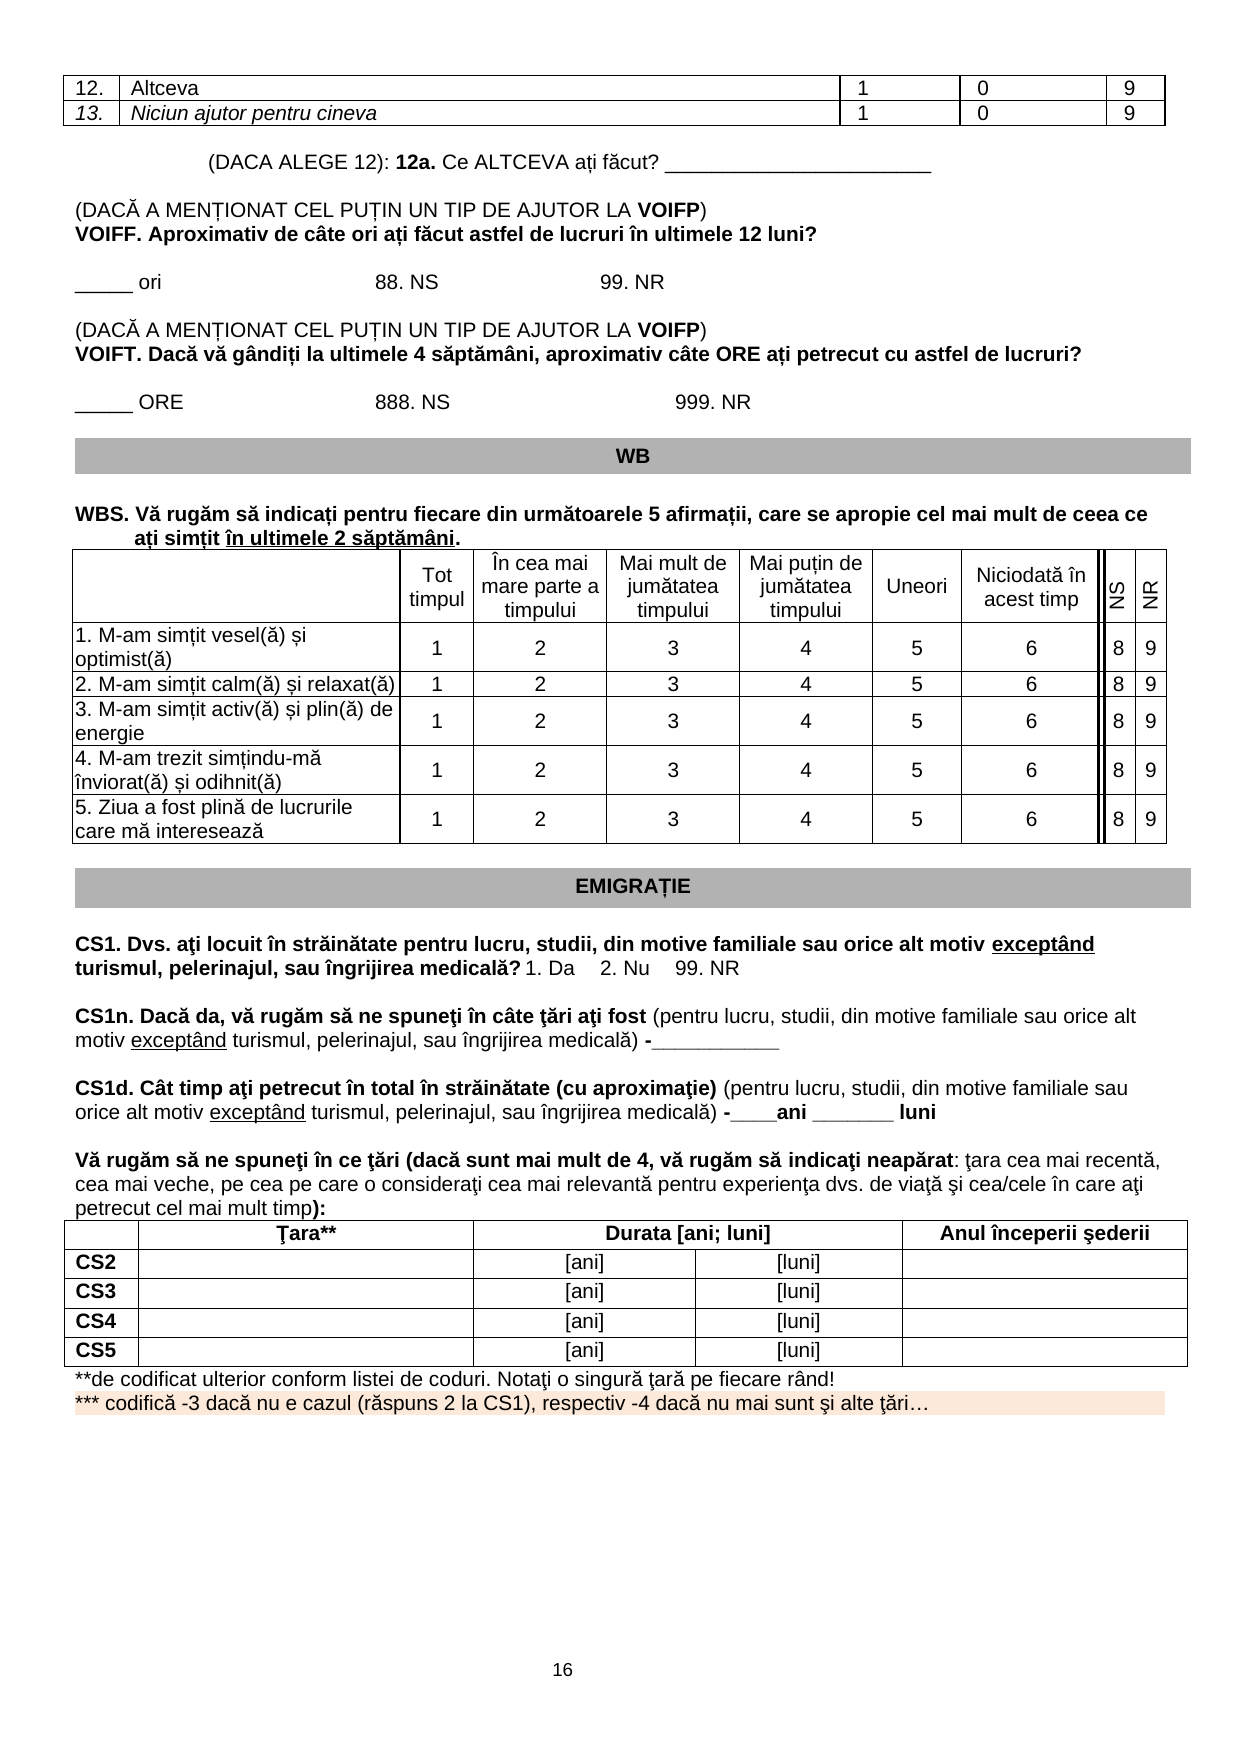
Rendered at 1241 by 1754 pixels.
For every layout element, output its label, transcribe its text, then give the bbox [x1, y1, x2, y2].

text (DACA ALEGE 12): 12a. Ce ALTCEVA ați făcut? _______________________ [208, 150, 1165, 174]
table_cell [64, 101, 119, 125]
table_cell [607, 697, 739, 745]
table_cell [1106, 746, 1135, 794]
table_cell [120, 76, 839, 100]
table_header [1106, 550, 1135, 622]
text *** codifică -3 dacă nu e cazul (răspuns 2 la CS1), respectiv -4 dacă nu mai sunt şi alte ţări… [75, 1391, 1165, 1415]
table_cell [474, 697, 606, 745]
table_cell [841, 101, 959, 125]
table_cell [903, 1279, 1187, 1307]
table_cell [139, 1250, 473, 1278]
text VOIFT. Dacă vă gândiți la ultimele 4 săptămâni, aproximativ câte ORE ați petrecut cu astfel de lucruri? [75, 342, 1165, 366]
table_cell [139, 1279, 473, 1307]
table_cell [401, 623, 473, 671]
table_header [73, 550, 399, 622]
text WBS. Vă rugăm să indicați pentru fiecare din următoarele 5 afirmații, care se apropie cel mai mult de ceea ce ați simțit în ultimele 2 săptămâni. [75, 501, 1165, 549]
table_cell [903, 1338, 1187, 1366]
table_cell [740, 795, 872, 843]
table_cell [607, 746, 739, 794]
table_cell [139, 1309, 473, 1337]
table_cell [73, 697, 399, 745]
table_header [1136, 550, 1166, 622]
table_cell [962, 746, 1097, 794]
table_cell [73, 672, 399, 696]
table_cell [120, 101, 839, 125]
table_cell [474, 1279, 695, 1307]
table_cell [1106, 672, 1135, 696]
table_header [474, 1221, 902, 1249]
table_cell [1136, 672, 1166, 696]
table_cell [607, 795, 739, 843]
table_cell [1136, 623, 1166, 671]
text **de codificat ulterior conform listei de coduri. Notaţi o singură ţară pe fiecare rând! [75, 1367, 1165, 1391]
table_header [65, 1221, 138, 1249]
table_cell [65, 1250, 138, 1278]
text _____ ori 88. NS 99. NR [75, 270, 1165, 294]
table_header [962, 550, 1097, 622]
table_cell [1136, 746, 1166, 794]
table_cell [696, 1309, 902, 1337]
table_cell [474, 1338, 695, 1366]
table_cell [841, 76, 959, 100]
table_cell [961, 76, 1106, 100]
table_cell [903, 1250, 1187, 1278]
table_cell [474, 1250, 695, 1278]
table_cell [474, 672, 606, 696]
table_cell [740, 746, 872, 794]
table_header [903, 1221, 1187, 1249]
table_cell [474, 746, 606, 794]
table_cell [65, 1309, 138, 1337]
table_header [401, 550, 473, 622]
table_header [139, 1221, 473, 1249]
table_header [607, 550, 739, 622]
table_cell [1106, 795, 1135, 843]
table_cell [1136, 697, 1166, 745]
text _____ ORE 888. NS 999. NR [75, 389, 1165, 413]
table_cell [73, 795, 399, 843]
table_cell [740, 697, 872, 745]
text Vă rugăm să ne spuneţi în ce ţări (dacă sunt mai mult de 4, vă rugăm să indicaţi neapărat: ţara cea mai recentă, cea mai veche, pe cea pe care o consideraţi cea mai relevantă pentru experienţa dvs. de viaţă şi cea/cele în care aţi petrecut cel mai mult timp): [75, 1148, 1165, 1219]
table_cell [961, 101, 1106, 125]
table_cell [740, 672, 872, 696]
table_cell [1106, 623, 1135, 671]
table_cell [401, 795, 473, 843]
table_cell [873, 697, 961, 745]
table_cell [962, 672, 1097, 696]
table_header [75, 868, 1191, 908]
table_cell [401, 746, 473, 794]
text VOIFF. Aproximativ de câte ori ați făcut astfel de lucruri în ultimele 12 luni? [75, 222, 1165, 246]
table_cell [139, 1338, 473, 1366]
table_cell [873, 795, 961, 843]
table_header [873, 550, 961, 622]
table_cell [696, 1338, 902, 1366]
text CS1. Dvs. aţi locuit în străinătate pentru lucru, studii, din motive familiale sau orice alt motiv exceptând turismul, pelerinajul, sau îngrijirea medicală? 1. Da 2. Nu 99. NR [75, 932, 1165, 980]
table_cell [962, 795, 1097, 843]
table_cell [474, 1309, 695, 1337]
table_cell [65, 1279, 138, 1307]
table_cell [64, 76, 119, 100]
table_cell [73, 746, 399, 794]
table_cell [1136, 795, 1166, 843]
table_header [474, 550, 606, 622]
text CS1d. Cât timp aţi petrecut în total în străinătate (cu aproximaţie) (pentru lucru, studii, din motive familiale sau orice alt motiv exceptând turismul, pelerinajul, sau îngrijirea medicală) -____ani _______ luni [75, 1076, 1165, 1124]
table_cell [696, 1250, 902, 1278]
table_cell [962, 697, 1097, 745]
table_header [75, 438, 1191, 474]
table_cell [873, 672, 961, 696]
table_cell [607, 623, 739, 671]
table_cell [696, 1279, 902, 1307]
text (DACĂ A MENȚIONAT CEL PUȚIN UN TIP DE AJUTOR LA VOIFP) [75, 318, 1165, 342]
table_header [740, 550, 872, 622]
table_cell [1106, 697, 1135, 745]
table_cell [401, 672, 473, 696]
text CS1n. Dacă da, vă rugăm să ne spuneţi în câte ţări aţi fost (pentru lucru, studii, din motive familiale sau orice alt motiv exceptând turismul, pelerinajul, sau îngrijirea medicală) -___________ [75, 1004, 1165, 1052]
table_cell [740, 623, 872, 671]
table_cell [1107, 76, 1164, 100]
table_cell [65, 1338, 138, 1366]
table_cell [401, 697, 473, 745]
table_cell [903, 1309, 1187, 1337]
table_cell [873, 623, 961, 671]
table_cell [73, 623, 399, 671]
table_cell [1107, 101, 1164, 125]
text (DACĂ A MENȚIONAT CEL PUȚIN UN TIP DE AJUTOR LA VOIFP) [75, 198, 1165, 222]
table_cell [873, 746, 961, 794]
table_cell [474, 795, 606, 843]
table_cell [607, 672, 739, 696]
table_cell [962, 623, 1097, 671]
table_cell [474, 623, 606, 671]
